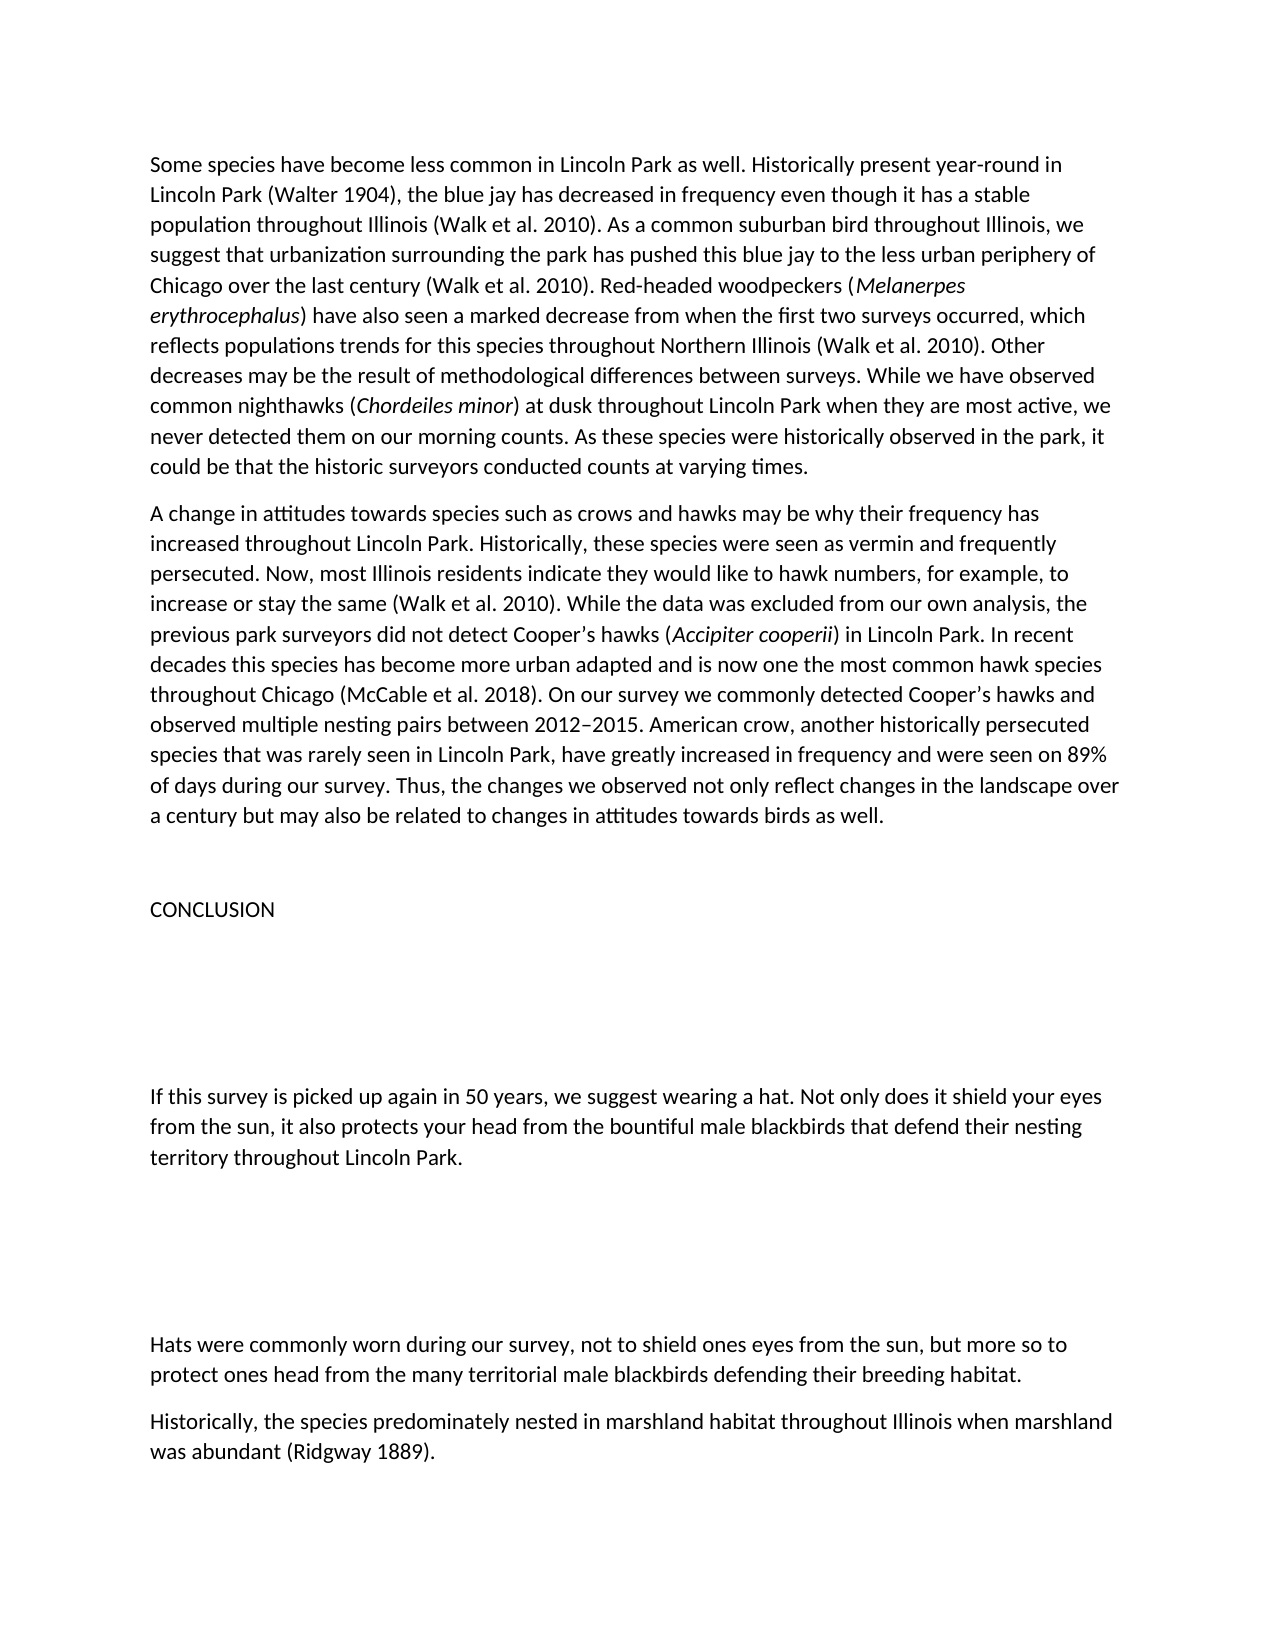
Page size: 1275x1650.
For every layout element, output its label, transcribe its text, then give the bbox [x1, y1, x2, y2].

text Hats were commonly worn during our survey, not to shield ones eyes from the sun, but more so to protect ones head from the many territorial male blackbirds defending their breeding habitat. [150, 1330, 1125, 1388]
text CONCLUSION [150, 895, 1125, 923]
text Some species have become less common in Lincoln Park as well. Historically present year-round in Lincoln Park (Walter 1904), the blue jay has decreased in frequency even though it has a stable population throughout Illinois (Walk et al. 2010). As a common suburban bird throughout Illinois, we suggest that urbanization surrounding the park has pushed this blue jay to the less urban periphery of Chicago over the last century (Walk et al. 2010). Red-headed woodpeckers (Melanerpes erythrocephalus) have also seen a marked decrease from when the first two surveys occurred, which reflects populations trends for this species throughout Northern Illinois (Walk et al. 2010). Other decreases may be the result of methodological differences between surveys. While we have observed common nighthawks (Chordeiles minor) at dusk throughout Lincoln Park when they are most active, we never detected them on our morning counts. As these species were historically observed in the park, it could be that the historic surveyors conducted counts at varying times. [150, 150, 1125, 480]
text Historically, the species predominately nested in marshland habitat throughout Illinois when marshland was abundant (Ridgway 1889). [150, 1407, 1125, 1466]
text If this survey is picked up again in 50 years, we suggest wearing a hat. Not only does it shield your eyes from the sun, it also protects your head from the bountiful male blackbirds that defend their nesting territory throughout Lincoln Park. [150, 1082, 1125, 1171]
text A change in attitudes towards species such as crows and hawks may be why their frequency has increased throughout Lincoln Park. Historically, these species were seen as vermin and frequently persecuted. Now, most Illinois residents indicate they would like to hawk numbers, for example, to increase or stay the same (Walk et al. 2010). While the data was excluded from our own analysis, the previous park surveyors did not detect Cooper’s hawks (Accipiter cooperii) in Lincoln Park. In recent decades this species has become more urban adapted and is now one the most common hawk species throughout Chicago (McCable et al. 2018). On our survey we commonly detected Cooper’s hawks and observed multiple nesting pairs between 2012–2015. American crow, another historically persecuted species that was rarely seen in Lincoln Park, have greatly increased in frequency and were seen on 89% of days during our survey. Thus, the changes we observed not only reflect changes in the landscape over a century but may also be related to changes in attitudes towards birds as well. [150, 499, 1125, 829]
